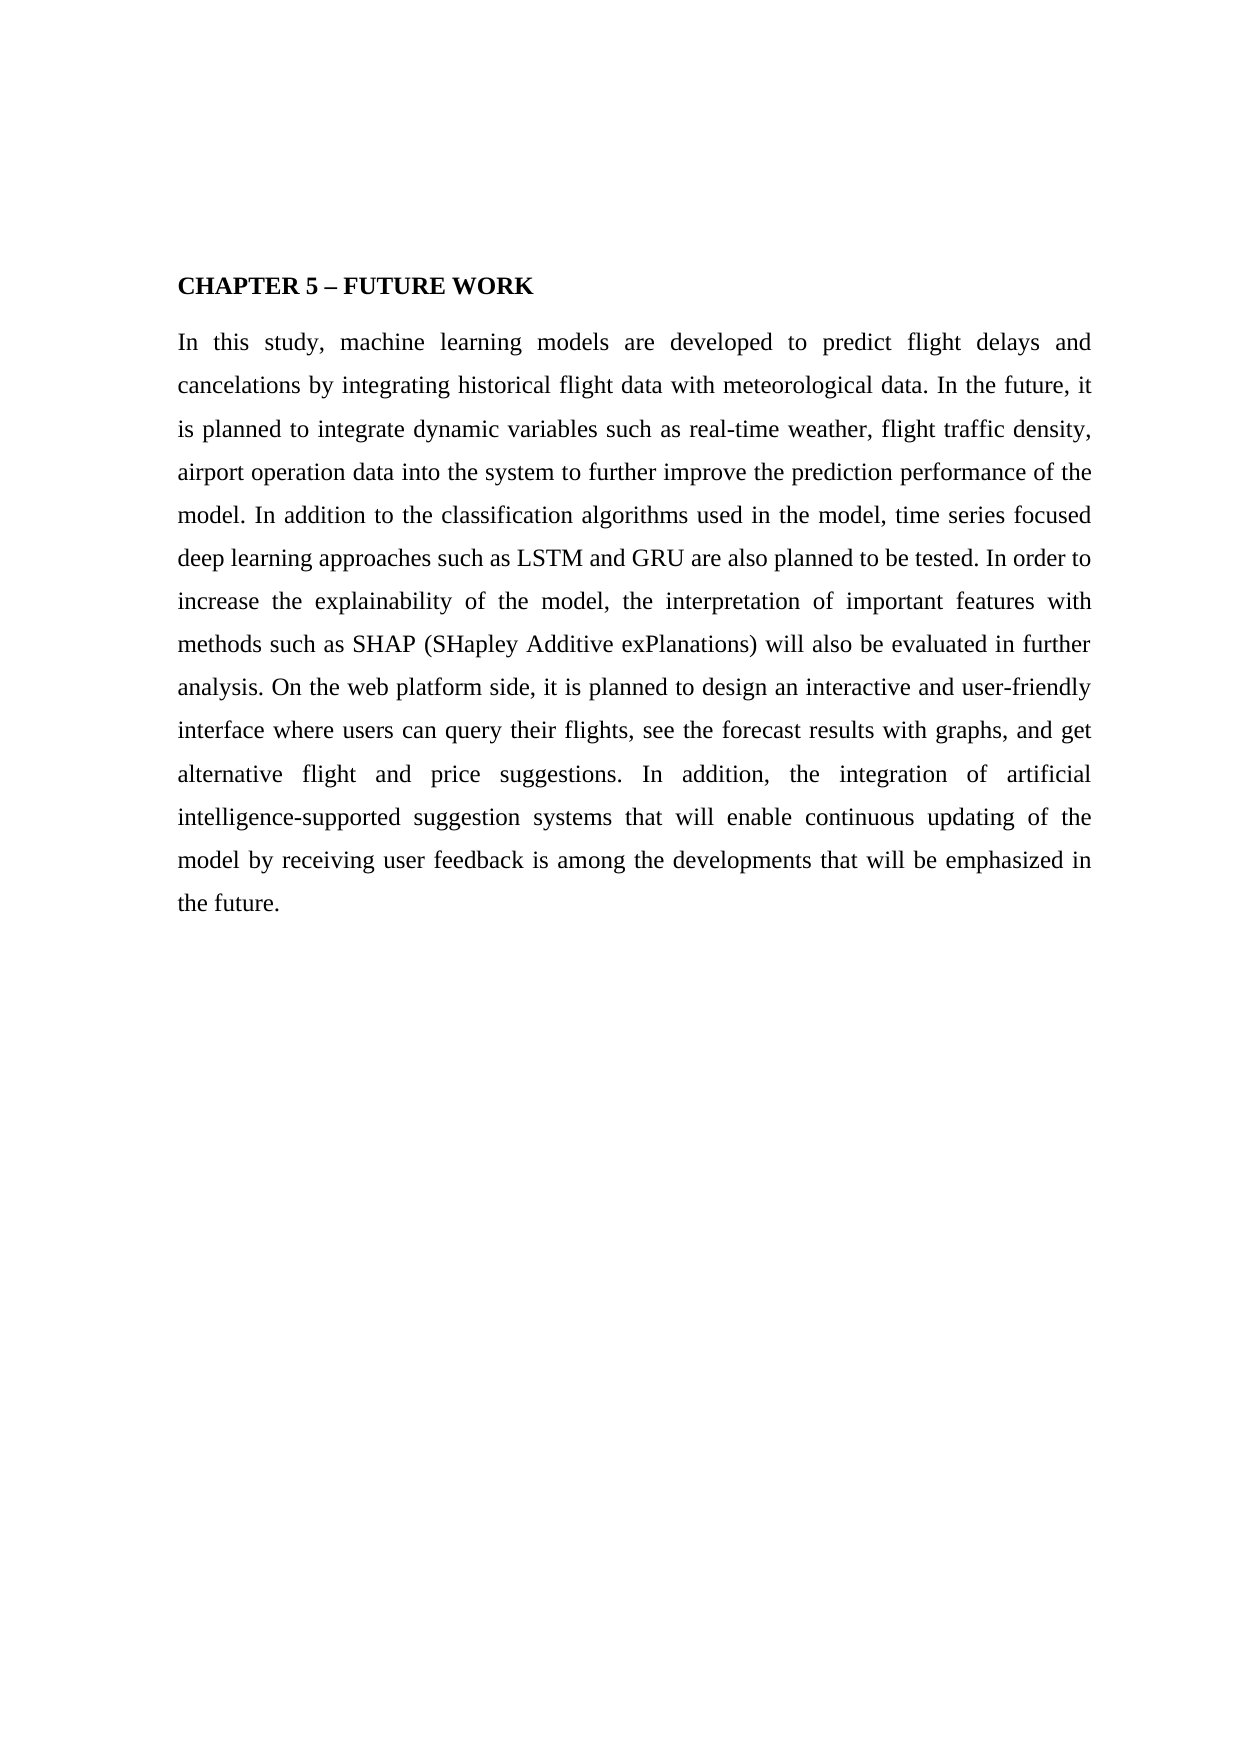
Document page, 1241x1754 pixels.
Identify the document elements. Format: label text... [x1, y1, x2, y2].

text In this study, machine learning models are developed to predict flight delays and cancelations by integrating historical flight data with meteorological data. In the future, it is planned to integrate dynamic variables such as real-time weather, flight traffic density, airport operation data into the system to further improve the prediction performance of the model. In addition to the classification algorithms used in the model, time series focused deep learning approaches such as LSTM and GRU are also planned to be tested. In order to increase the explainability of the model, the interpretation of important features with methods such as SHAP (SHapley Additive exPlanations) will also be evaluated in further analysis. On the web platform side, it is planned to design an interactive and user-friendly interface where users can query their flights, see the forecast results with graphs, and get alternative flight and price suggestions. In addition, the integration of artificial intelligence-supported suggestion systems that will enable continuous updating of the model by receiving user feedback is among the developments that will be emphasized in the future. [177, 327, 1092, 917]
subtitle CHAPTER 5 – FUTURE WORK [177, 271, 1092, 300]
